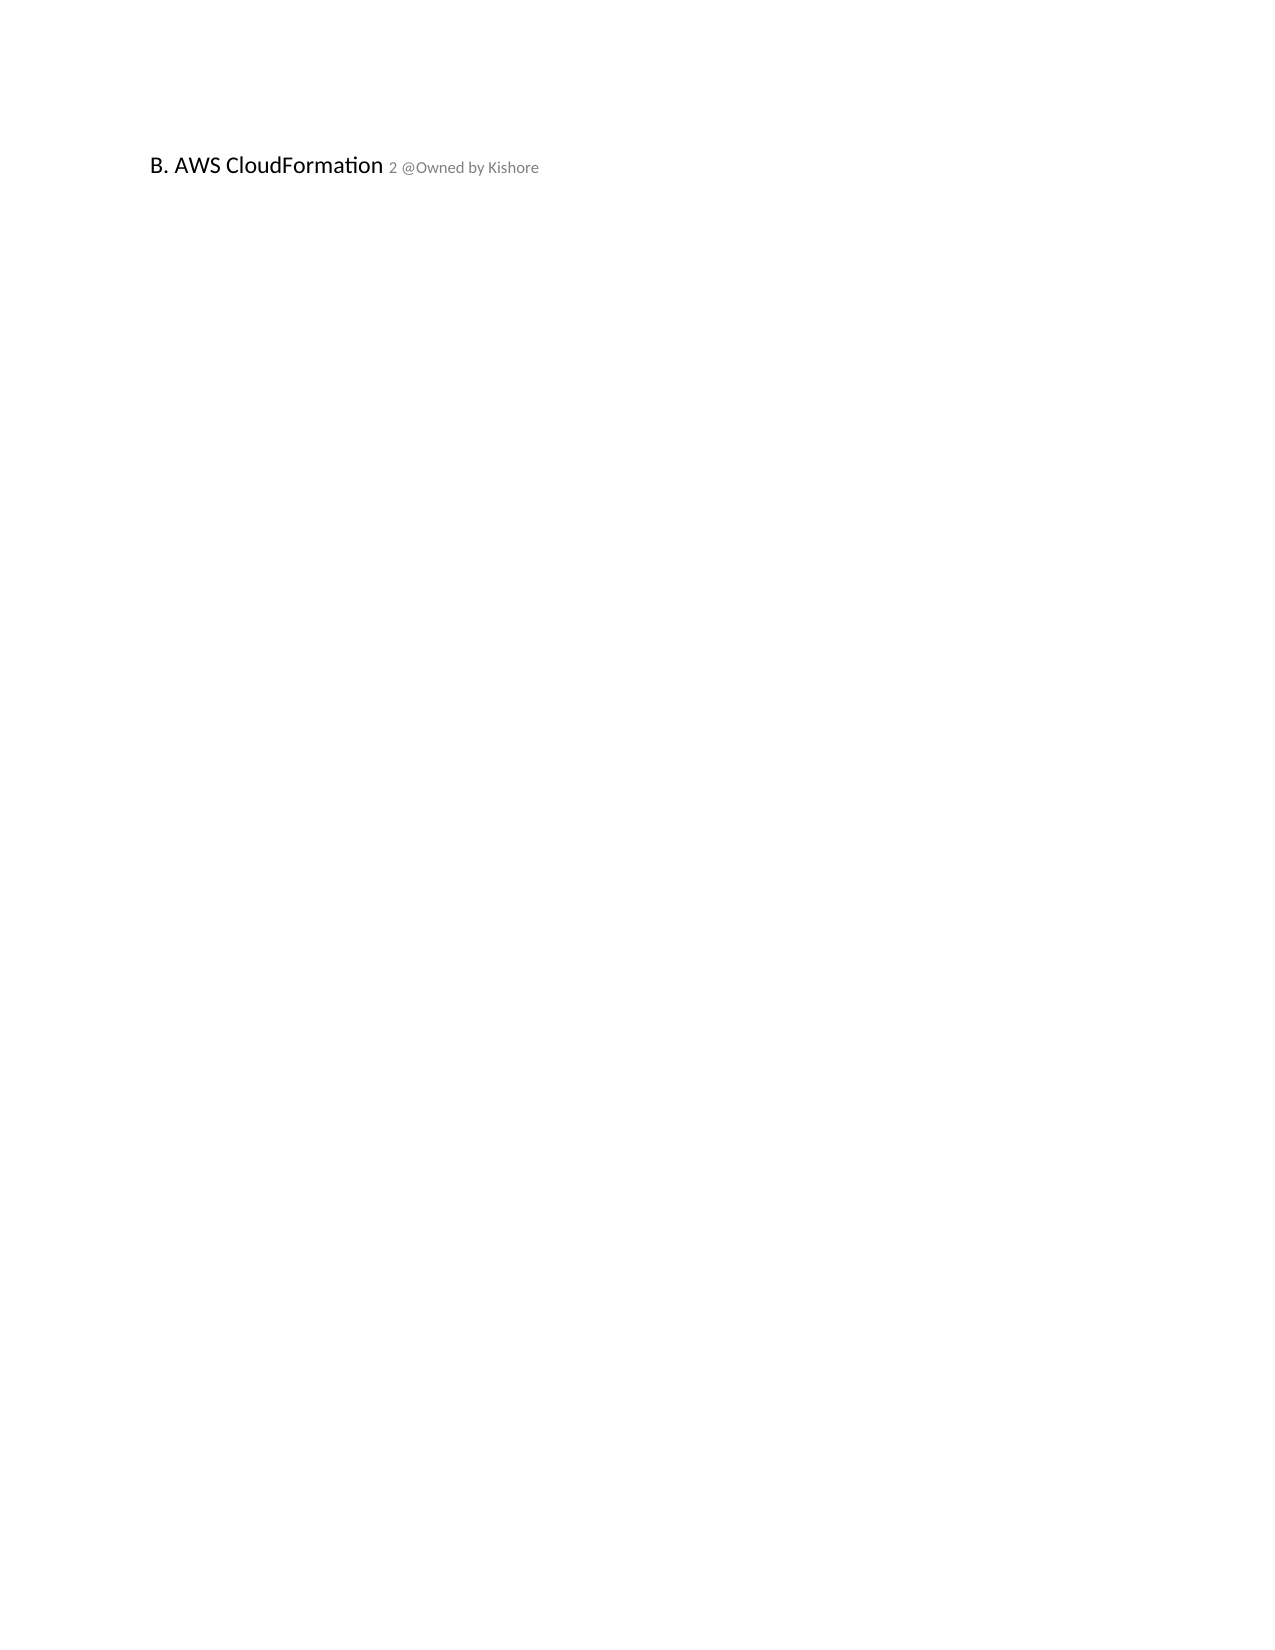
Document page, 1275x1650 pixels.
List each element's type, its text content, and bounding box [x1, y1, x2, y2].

text B. AWS CloudFormation 2 @Owned by Kishore [150, 150, 1125, 179]
